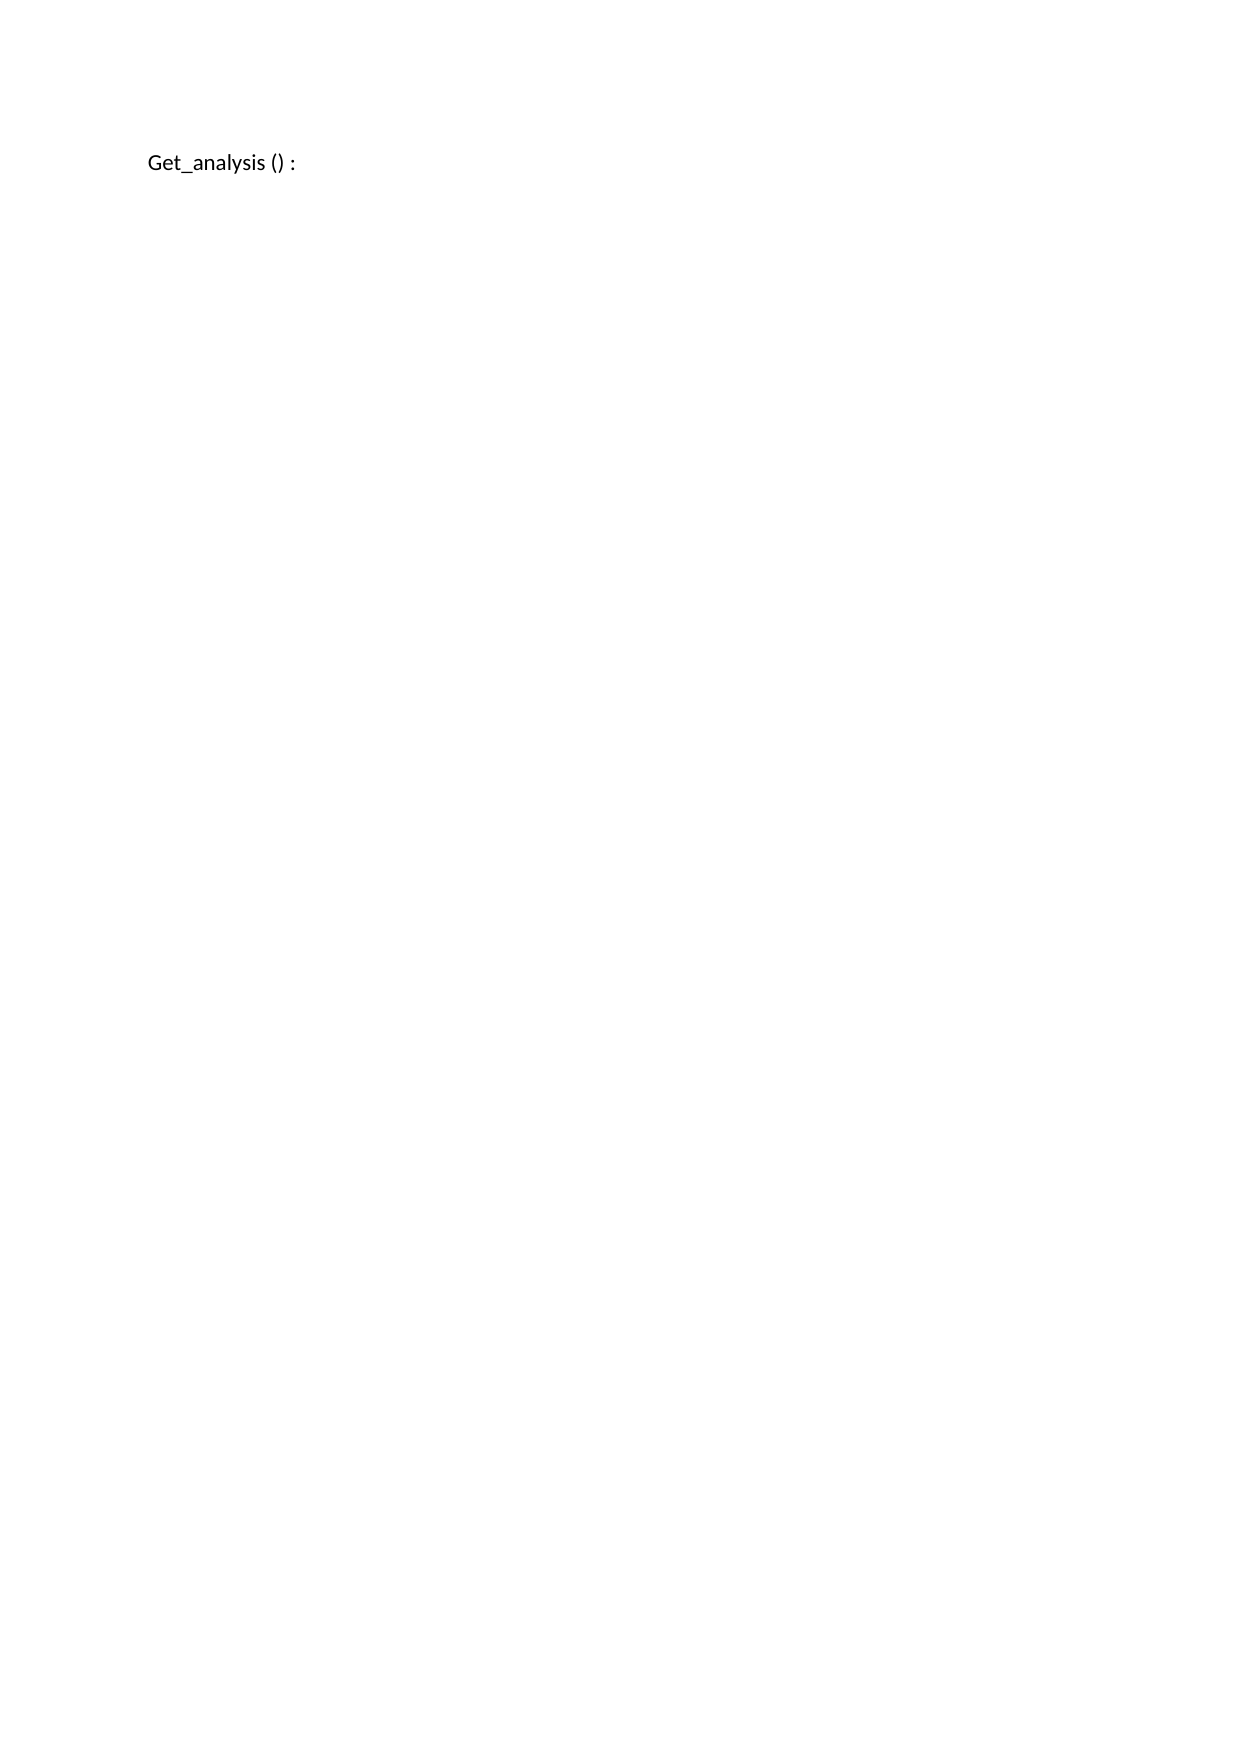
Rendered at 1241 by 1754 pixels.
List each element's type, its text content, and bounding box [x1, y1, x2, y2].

text Get_analysis () : [148, 148, 1093, 176]
